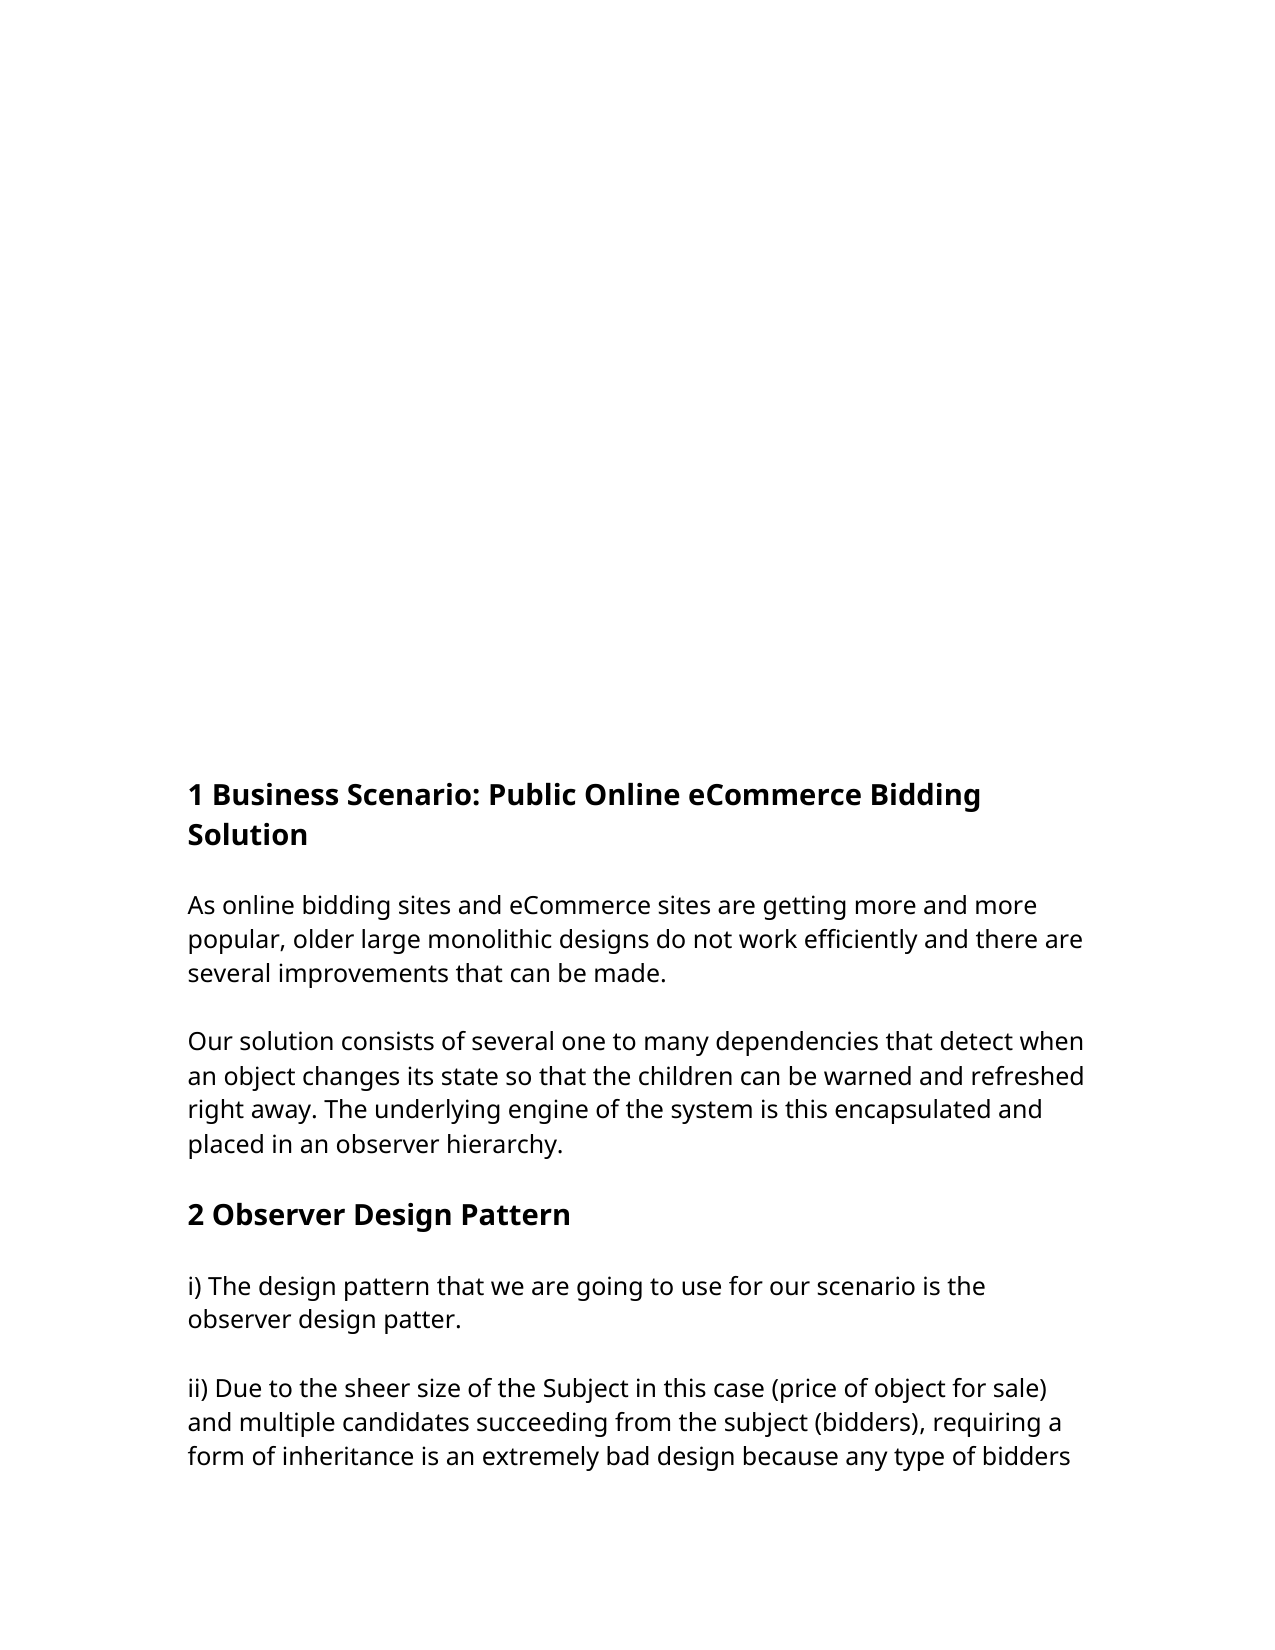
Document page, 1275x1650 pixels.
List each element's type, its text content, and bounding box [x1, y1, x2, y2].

text i) The design pattern that we are going to use for our scenario is the observer design patter. [187, 1268, 1087, 1336]
text 2 Observer Design Pattern [187, 1194, 1087, 1234]
text Our solution consists of several one to many dependencies that detect when an object changes its state so that the children can be warned and refreshed right away. The underlying engine of the system is this encapsulated and placed in an observer hierarchy. [187, 1024, 1087, 1160]
text As online bidding sites and eCommerce sites are getting more and more popular, older large monolithic designs do not work efficiently and there are several improvements that can be made. [187, 888, 1087, 990]
text 1 Business Scenario: Public Online eCommerce Bidding Solution [187, 774, 1087, 854]
